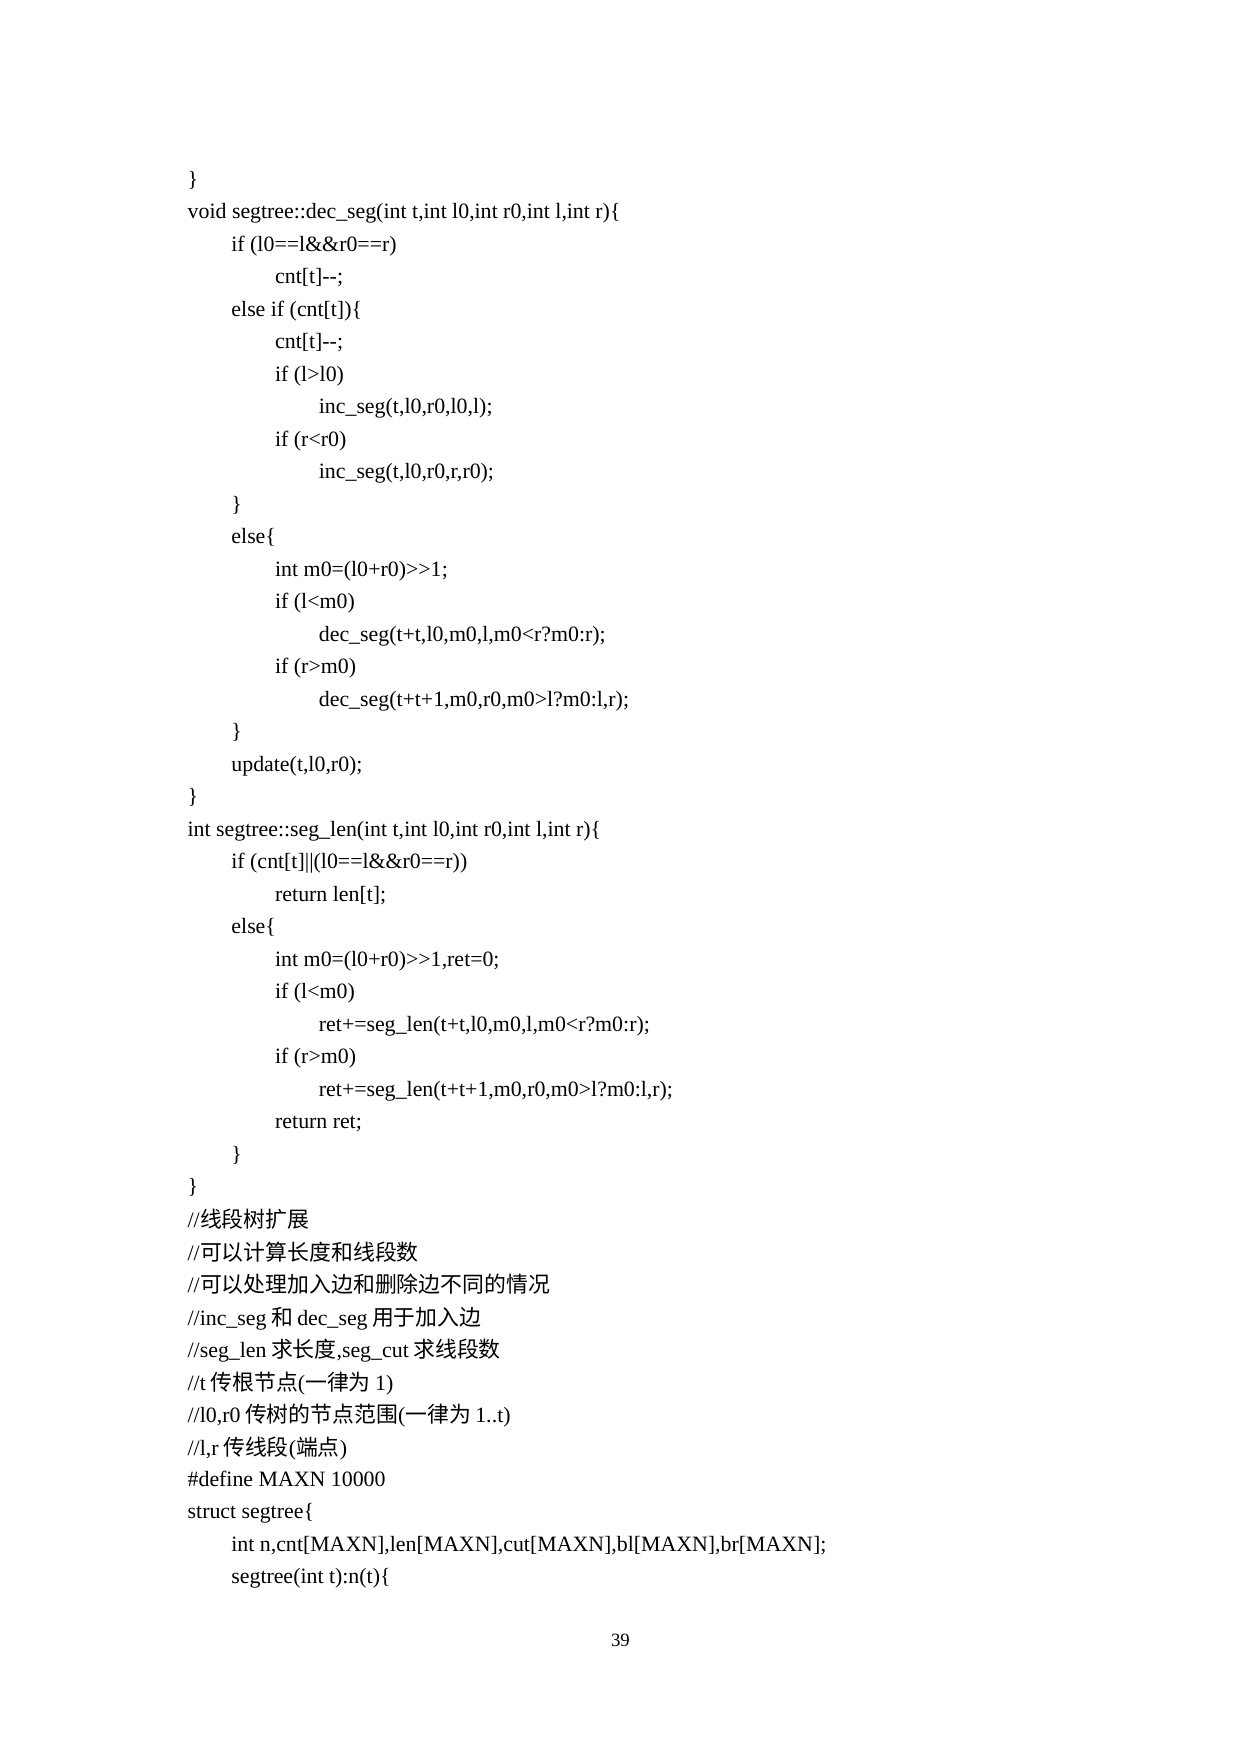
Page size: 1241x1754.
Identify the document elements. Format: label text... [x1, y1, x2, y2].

text } [187, 487, 1053, 519]
text //l,r传线段(端点) [187, 1429, 1053, 1462]
text cnt[t]--; [187, 259, 1053, 292]
text //l0,r0传树的节点范围(一律为1..t) [187, 1397, 1053, 1429]
text } [187, 1169, 1053, 1202]
text //线段树扩展 [187, 1202, 1053, 1234]
text } [187, 714, 1053, 747]
text inc_seg(t,l0,r0,r,r0); [187, 454, 1053, 487]
text else if (cnt[t]){ [187, 292, 1053, 324]
text //seg_len求长度,seg_cut求线段数 [187, 1332, 1053, 1364]
text //inc_seg和dec_seg用于加入边 [187, 1299, 1053, 1332]
text dec_seg(t+t+1,m0,r0,m0>l?m0:l,r); [187, 682, 1053, 714]
text if (cnt[t]||(l0==l&&r0==r)) [187, 844, 1053, 877]
text //可以处理加入边和删除边不同的情况 [187, 1267, 1053, 1299]
text ret+=seg_len(t+t+1,m0,r0,m0>l?m0:l,r); [187, 1072, 1053, 1104]
text } [187, 162, 1053, 194]
text #define MAXN 10000 [187, 1462, 1053, 1494]
text void segtree::dec_seg(int t,int l0,int r0,int l,int r){ [187, 194, 1053, 227]
text if (l<m0) [187, 974, 1053, 1007]
text int segtree::seg_len(int t,int l0,int r0,int l,int r){ [187, 812, 1053, 844]
text } [187, 1137, 1053, 1169]
text cnt[t]--; [187, 324, 1053, 357]
text if (l0==l&&r0==r) [187, 227, 1053, 259]
text if (l>l0) [187, 357, 1053, 389]
text else{ [187, 909, 1053, 942]
text int n,cnt[MAXN],len[MAXN],cut[MAXN],bl[MAXN],br[MAXN]; [187, 1527, 1053, 1559]
text update(t,l0,r0); [187, 747, 1053, 779]
text //t传根节点(一律为1) [187, 1364, 1053, 1397]
text if (r>m0) [187, 1039, 1053, 1072]
text inc_seg(t,l0,r0,l0,l); [187, 389, 1053, 422]
text } [187, 779, 1053, 812]
text if (r>m0) [187, 649, 1053, 682]
text struct segtree{ [187, 1494, 1053, 1527]
text return ret; [187, 1104, 1053, 1137]
text return len[t]; [187, 877, 1053, 909]
text int m0=(l0+r0)>>1; [187, 552, 1053, 584]
text int m0=(l0+r0)>>1,ret=0; [187, 942, 1053, 974]
text if (l<m0) [187, 584, 1053, 617]
text dec_seg(t+t,l0,m0,l,m0<r?m0:r); [187, 617, 1053, 649]
text //可以计算长度和线段数 [187, 1234, 1053, 1267]
text if (r<r0) [187, 422, 1053, 454]
text else{ [187, 519, 1053, 552]
text segtree(int t):n(t){ [187, 1559, 1053, 1592]
text ret+=seg_len(t+t,l0,m0,l,m0<r?m0:r); [187, 1007, 1053, 1039]
